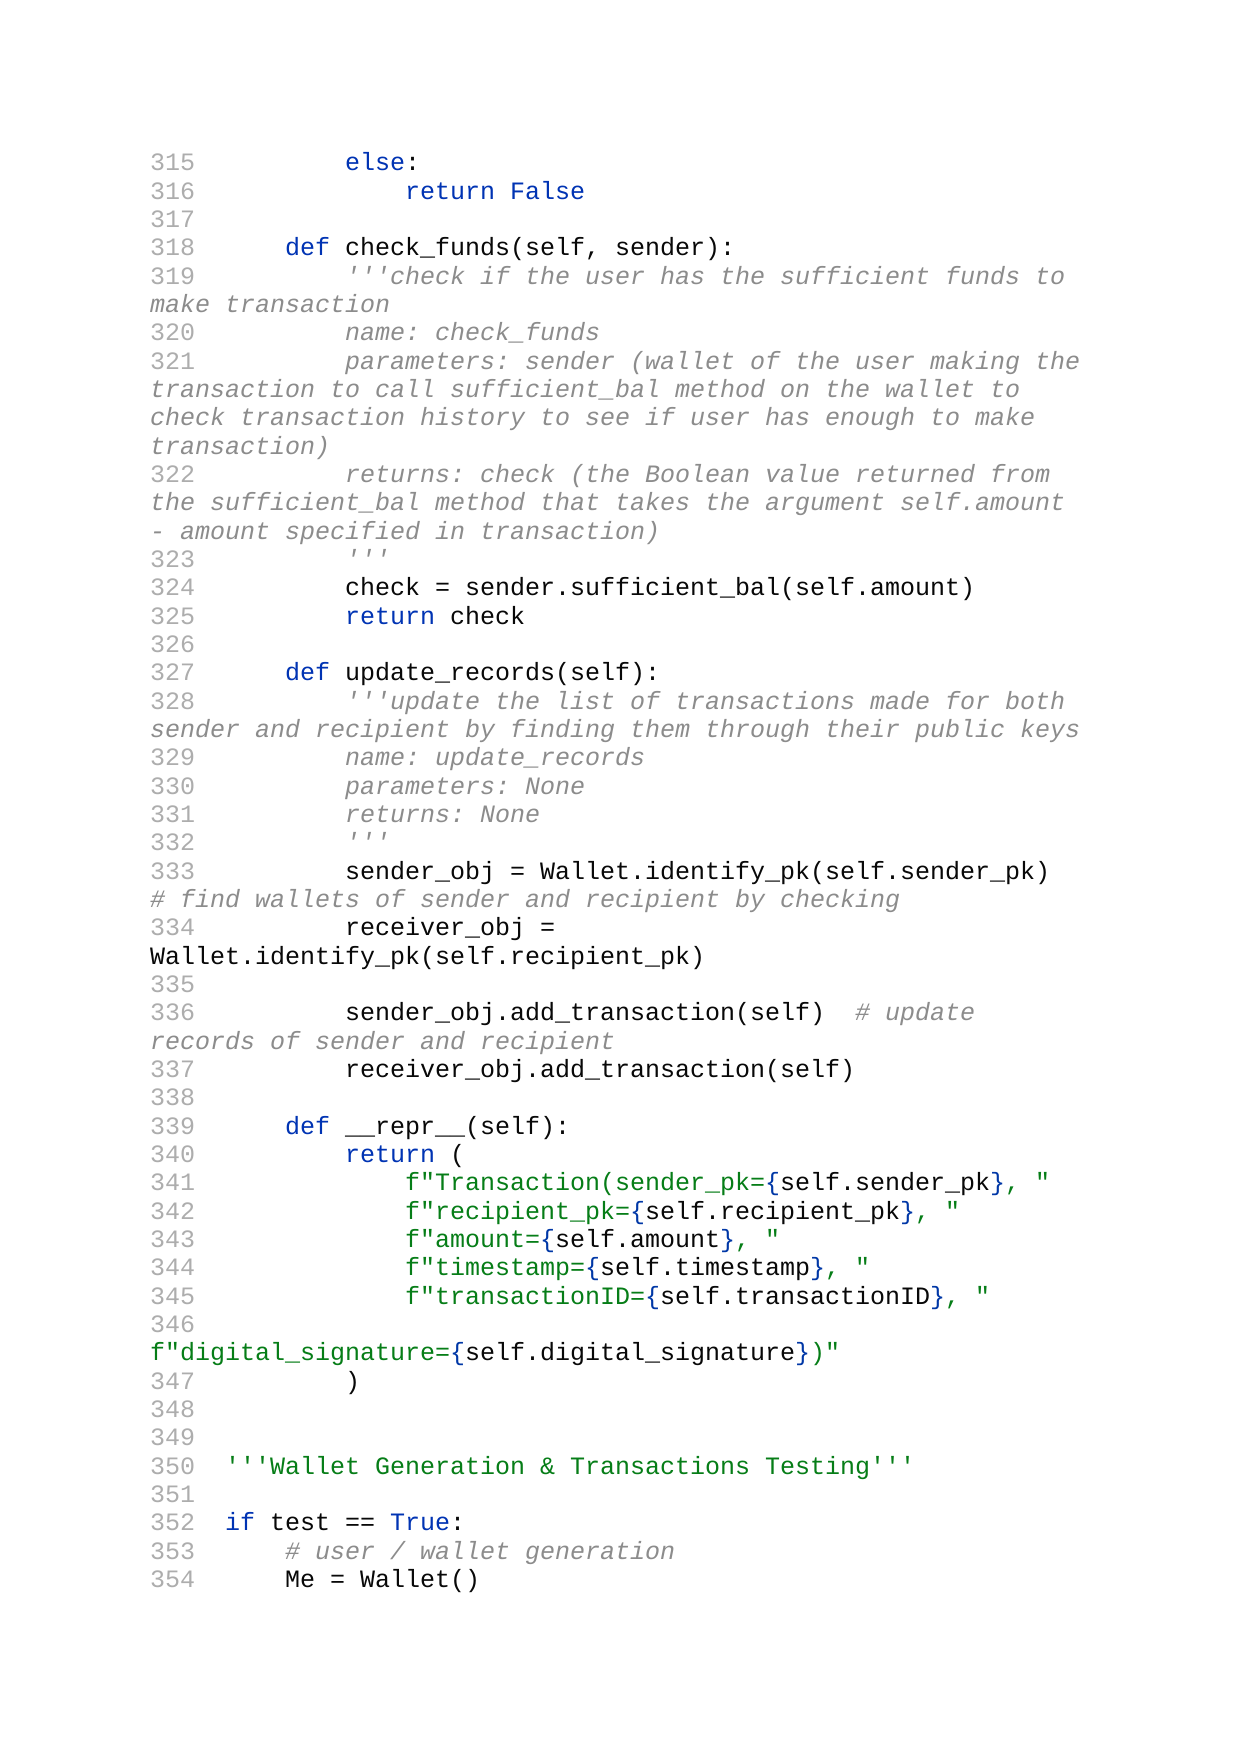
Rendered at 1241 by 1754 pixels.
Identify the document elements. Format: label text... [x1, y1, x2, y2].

text 329 name: update_records [150, 745, 1090, 773]
text 322 returns: check (the Boolean value returned from the sufficient_bal method that takes the argument self.amount - amount specified in transaction) [150, 462, 1090, 547]
text 325 return check [150, 603, 1090, 632]
text 323 ''' [150, 547, 1090, 575]
text 317 [150, 207, 1090, 235]
text 341 f"Transaction(sender_pk={self.sender_pk}, " [150, 1170, 1090, 1198]
text 328 '''update the list of transactions made for both sender and recipient by finding them through their public keys [150, 688, 1090, 745]
text 315 else: [150, 150, 1090, 178]
text 326 [150, 632, 1090, 660]
text 316 return False [150, 178, 1090, 207]
text 351 [150, 1482, 1090, 1510]
text 336 sender_obj.add_transaction(self) # update records of sender and recipient [150, 1000, 1090, 1057]
text 339 def __repr__(self): [150, 1113, 1090, 1142]
text 334 receiver_obj = Wallet.identify_pk(self.recipient_pk) [150, 915, 1090, 972]
text 349 [150, 1425, 1090, 1453]
text 340 return ( [150, 1142, 1090, 1170]
text 333 sender_obj = Wallet.identify_pk(self.sender_pk) # find wallets of sender and recipient by checking [150, 858, 1090, 915]
text 350 '''Wallet Generation & Transactions Testing''' [150, 1453, 1090, 1482]
text 331 returns: None [150, 802, 1090, 830]
text 321 parameters: sender (wallet of the user making the transaction to call sufficient_bal method on the wallet to check transaction history to see if user has enough to make transaction) [150, 348, 1090, 462]
text 320 name: check_funds [150, 320, 1090, 348]
text 344 f"timestamp={self.timestamp}, " [150, 1255, 1090, 1283]
text 324 check = sender.sufficient_bal(self.amount) [150, 575, 1090, 603]
text 346 f"digital_signature={self.digital_signature})" [150, 1312, 1090, 1368]
text 347 ) [150, 1368, 1090, 1397]
text 354 Me = Wallet() [150, 1567, 1090, 1595]
text 337 receiver_obj.add_transaction(self) [150, 1057, 1090, 1085]
text 335 [150, 972, 1090, 1000]
text 318 def check_funds(self, sender): [150, 235, 1090, 263]
text 332 ''' [150, 830, 1090, 858]
text 352 if test == True: [150, 1510, 1090, 1538]
text 353 # user / wallet generation [150, 1538, 1090, 1567]
text 327 def update_records(self): [150, 660, 1090, 688]
text 345 f"transactionID={self.transactionID}, " [150, 1283, 1090, 1312]
text 330 parameters: None [150, 773, 1090, 802]
text 343 f"amount={self.amount}, " [150, 1227, 1090, 1255]
text 348 [150, 1397, 1090, 1425]
text 319 '''check if the user has the sufficient funds to make transaction [150, 263, 1090, 320]
text 342 f"recipient_pk={self.recipient_pk}, " [150, 1198, 1090, 1227]
text 338 [150, 1085, 1090, 1113]
